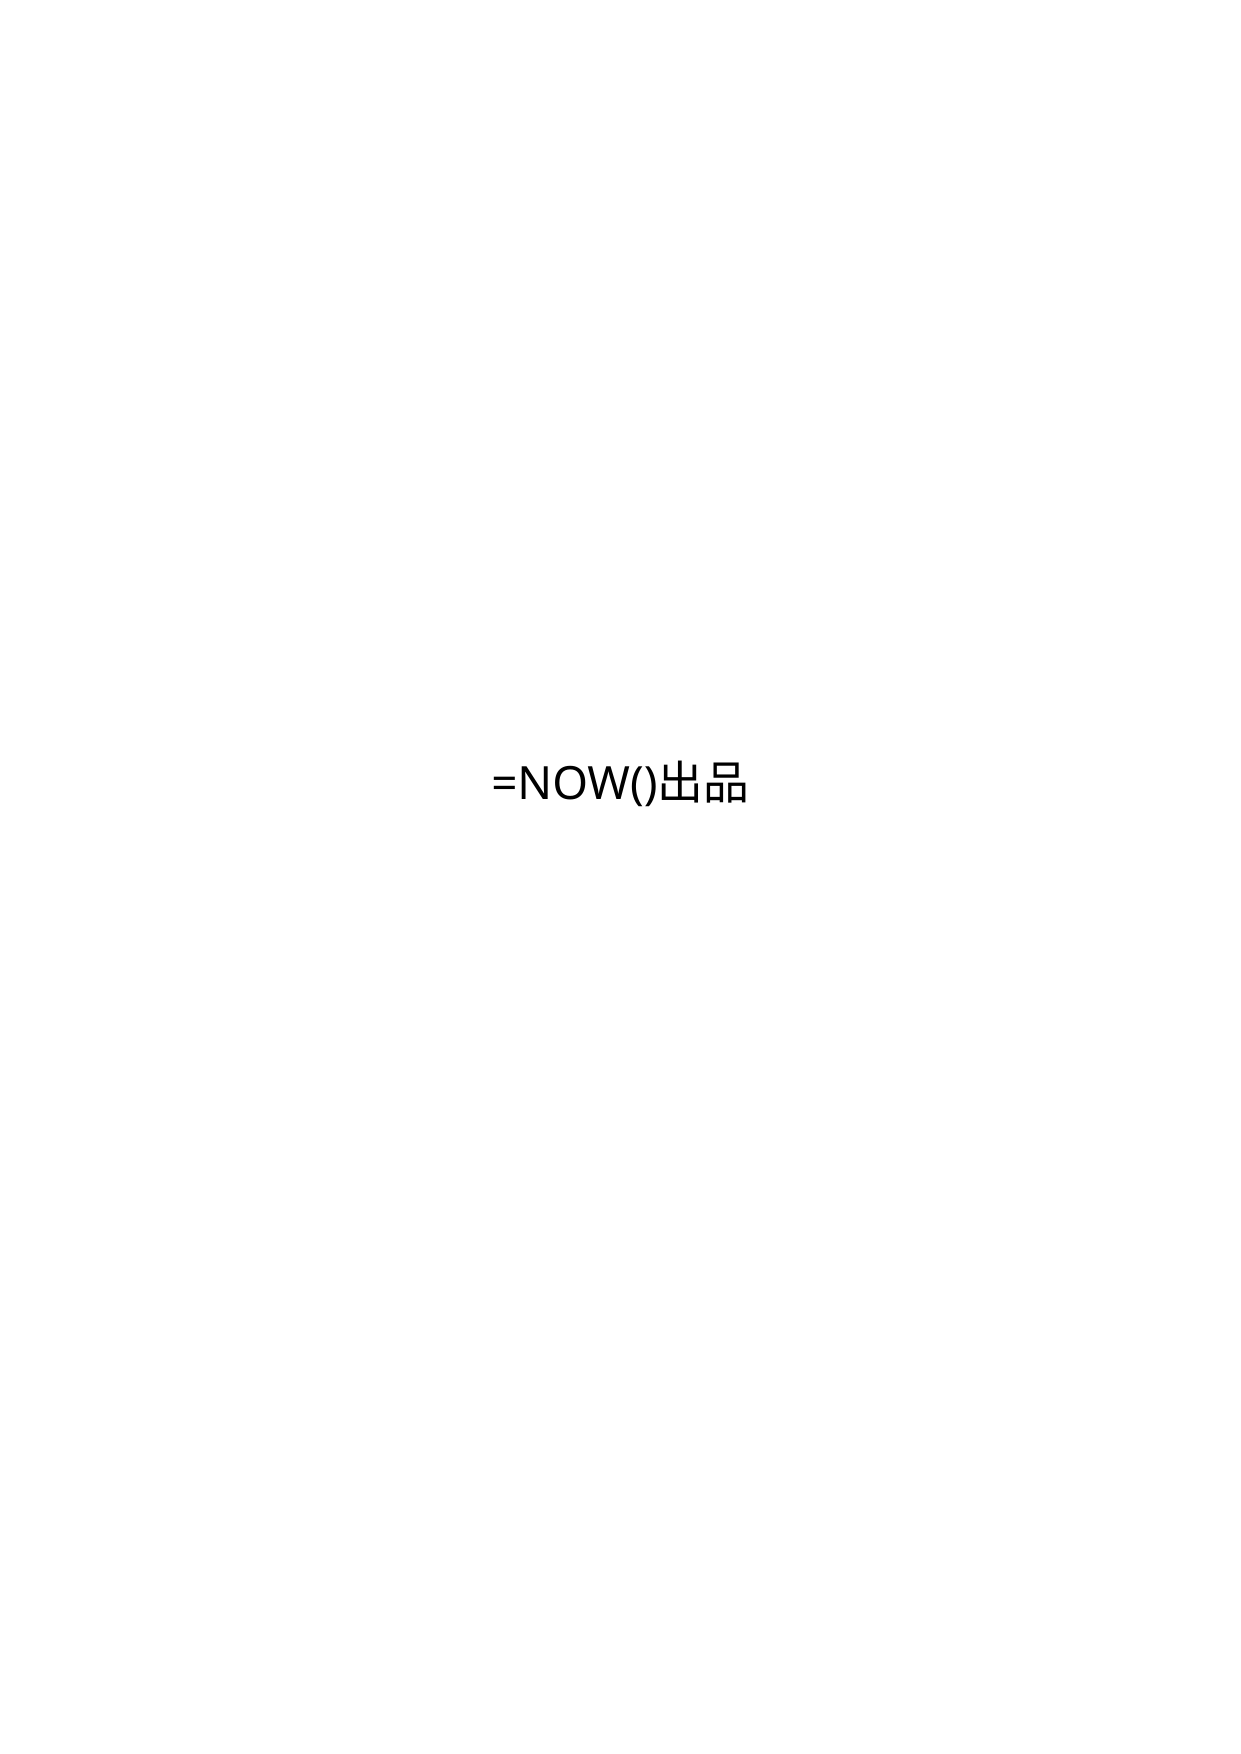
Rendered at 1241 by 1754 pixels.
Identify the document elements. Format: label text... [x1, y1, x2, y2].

text =NOW()出品 [187, 731, 1053, 828]
